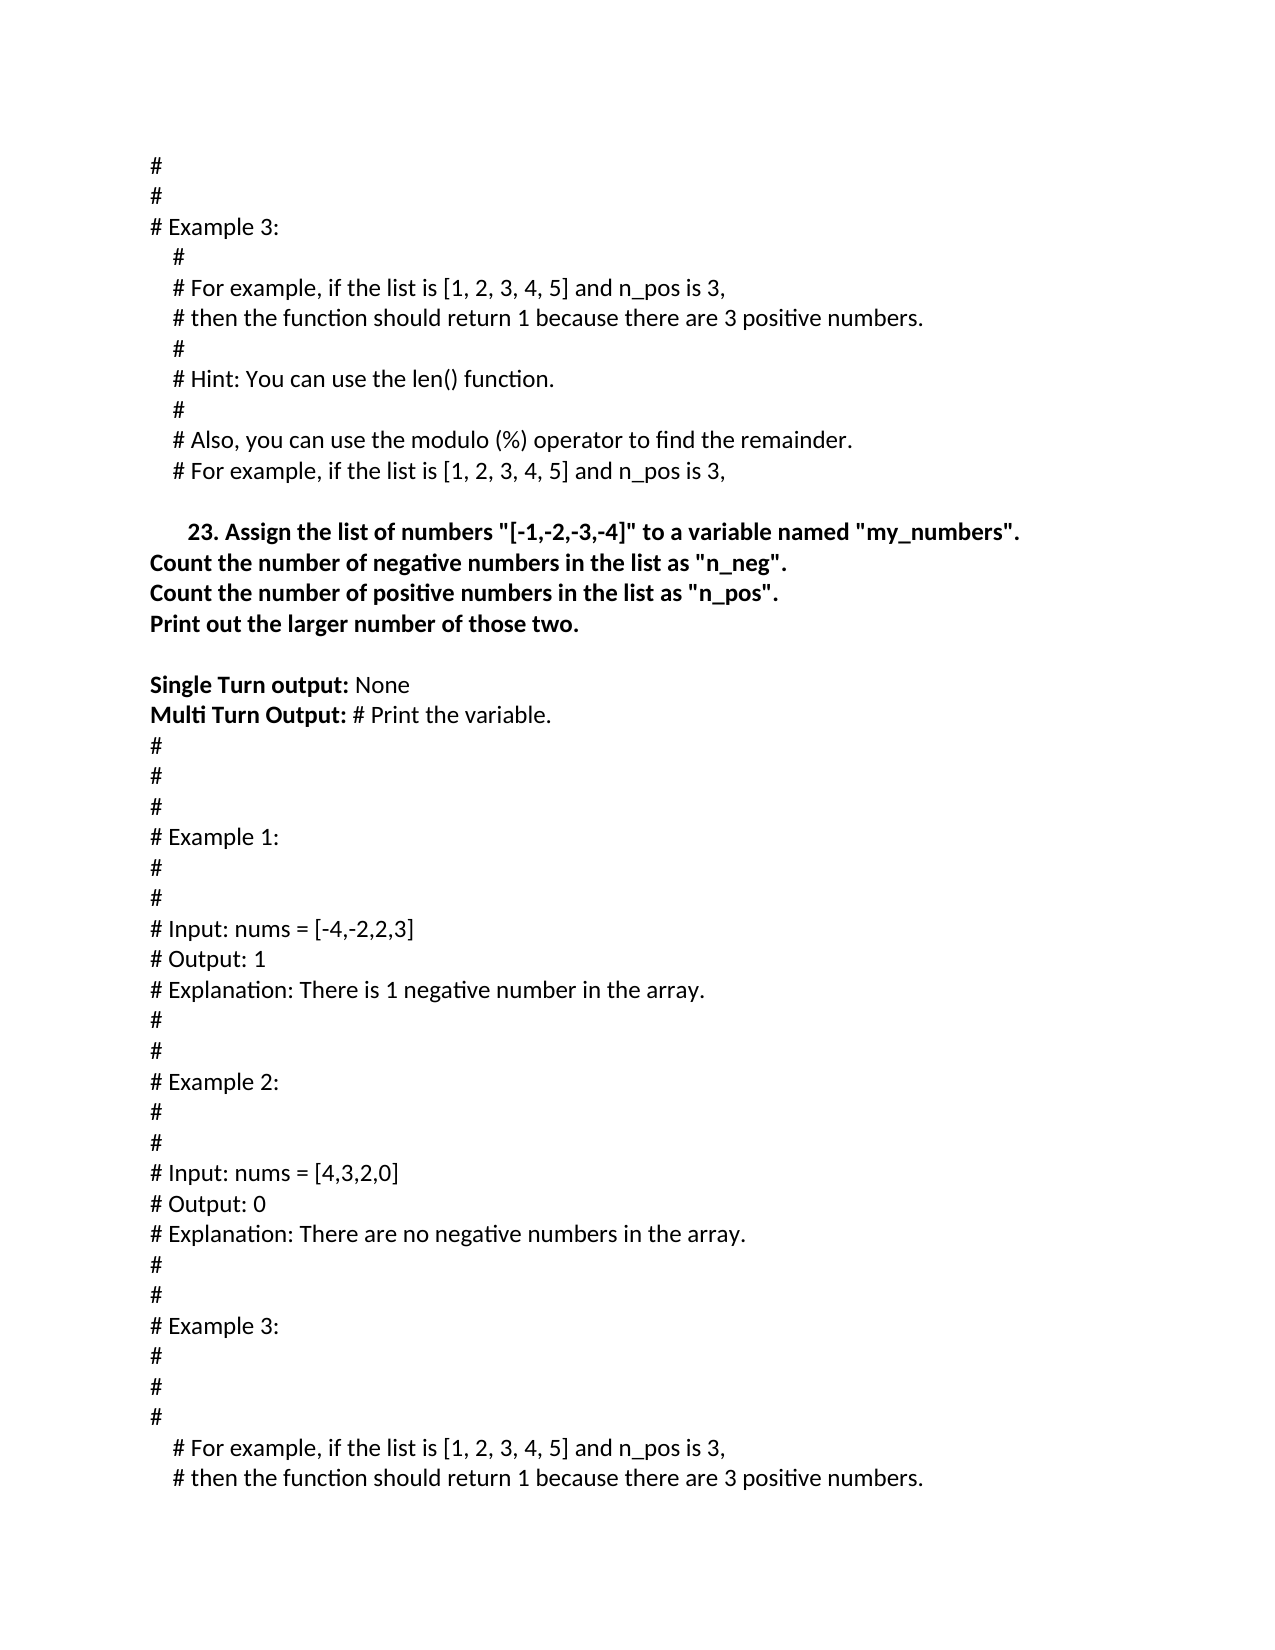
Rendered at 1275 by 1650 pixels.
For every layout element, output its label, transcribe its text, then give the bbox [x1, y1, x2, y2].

text # then the function should return 1 because there are 3 positive numbers. [150, 1462, 1125, 1493]
text # Output: 0 [150, 1188, 1125, 1218]
text Count the number of negative numbers in the list as "n_neg". [150, 547, 1125, 577]
text # [150, 333, 1125, 364]
text # [150, 242, 1125, 272]
text # [150, 1279, 1125, 1310]
text # [150, 1249, 1125, 1279]
text # Example 1: [150, 821, 1125, 852]
text # Example 2: [150, 1066, 1125, 1096]
text # [150, 1096, 1125, 1127]
text # Example 3: [150, 1310, 1125, 1340]
text # Example 3: [150, 211, 1125, 242]
text # [150, 730, 1125, 760]
text # [150, 1127, 1125, 1157]
text # Input: nums = [4,3,2,0] [150, 1157, 1125, 1188]
text # [150, 882, 1125, 913]
text # then the function should return 1 because there are 3 positive numbers. [150, 303, 1125, 333]
text # Also, you can use the modulo (%) operator to find the remainder. [150, 425, 1125, 455]
text # [150, 181, 1125, 211]
text # [150, 1371, 1125, 1401]
text # [150, 1401, 1125, 1432]
text Count the number of positive numbers in the list as "n_pos". [150, 577, 1125, 608]
text # Explanation: There are no negative numbers in the array. [150, 1218, 1125, 1249]
text # [150, 852, 1125, 882]
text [150, 1432, 1125, 1462]
text Multi Turn Output: # Print the variable. [150, 699, 1125, 730]
text # Hint: You can use the len() function. [150, 364, 1125, 394]
text # [150, 394, 1125, 425]
text # For example, if the list is [1, 2, 3, 4, 5] and n_pos is 3, [150, 455, 1125, 486]
list Assign the list of numbers "[-1,-2,-3,-4]" to a variable named "my_numbers". [187, 516, 1125, 547]
text # For example, if the list is [1, 2, 3, 4, 5] and n_pos is 3, [150, 272, 1125, 303]
text # [150, 1004, 1125, 1035]
text # [150, 150, 1125, 181]
text # [150, 760, 1125, 791]
text # Explanation: There is 1 negative number in the array. [150, 974, 1125, 1004]
text Print out the larger number of those two. [150, 608, 1125, 638]
text # Output: 1 [150, 943, 1125, 974]
text Single Turn output: None [150, 669, 1125, 699]
text # [150, 791, 1125, 821]
text # [150, 1035, 1125, 1066]
text # Input: nums = [-4,-2,2,3] [150, 913, 1125, 943]
text # [150, 1340, 1125, 1371]
